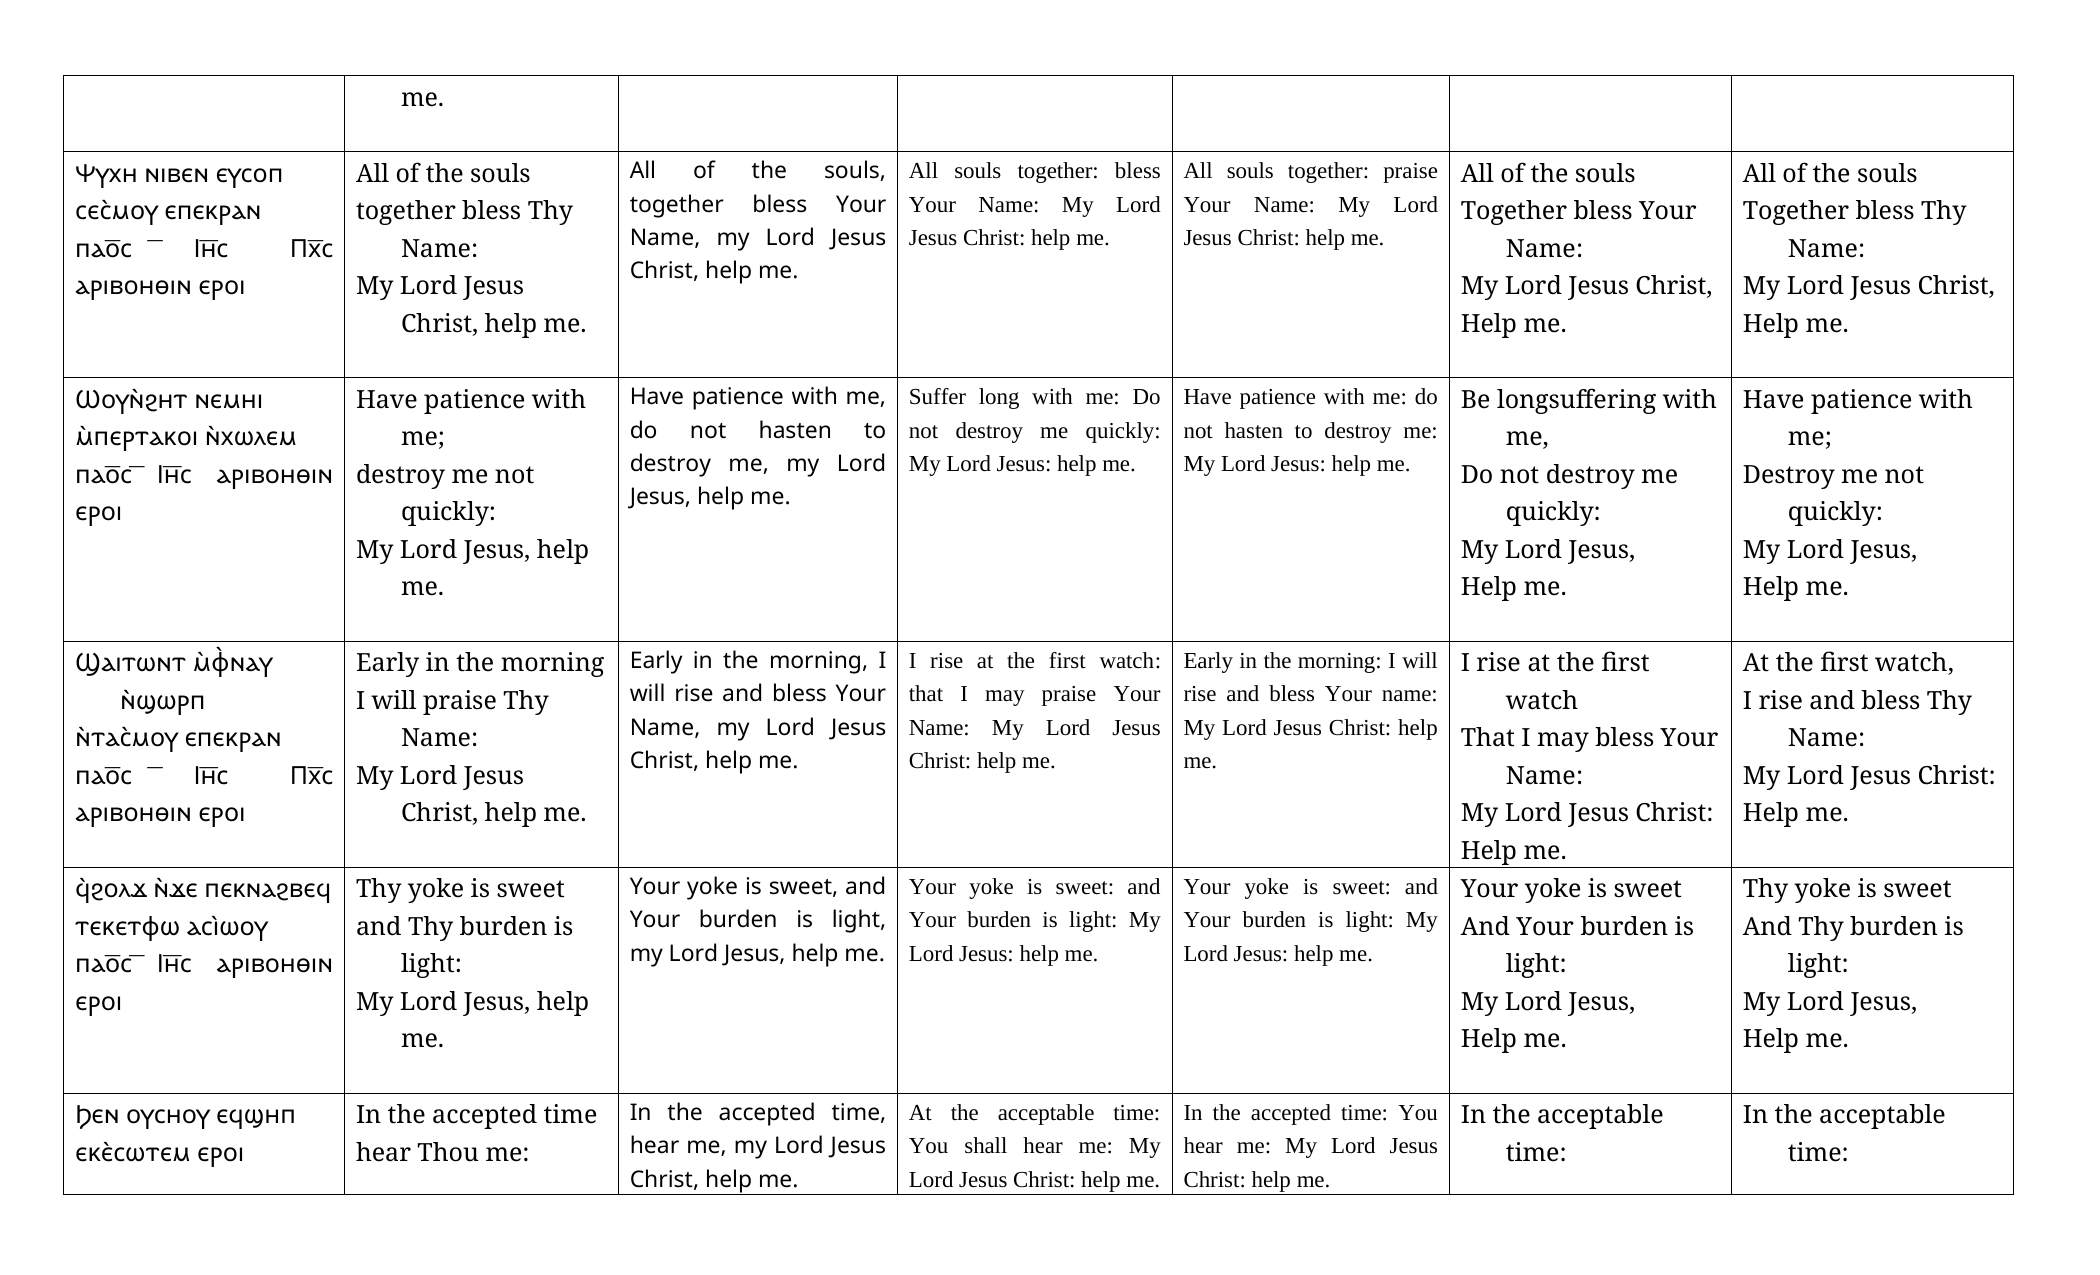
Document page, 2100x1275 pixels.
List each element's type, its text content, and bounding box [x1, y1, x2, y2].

table_cell All of the souls, together bless Your Name, my Lord Jesus Christ, help me. [619, 152, 897, 377]
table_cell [1173, 76, 1449, 151]
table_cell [1450, 76, 1731, 151]
table_cell Have patience with me, do not hasten to destroy me, my Lord Jesus, help me. [619, 378, 897, 641]
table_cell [64, 76, 344, 151]
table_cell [345, 76, 618, 151]
table_cell All souls together: bless Your Name: My Lord Jesus Christ: help me. [898, 152, 1172, 377]
table_cell All of the souls together bless Thy Name: My Lord Jesus Christ, help me. [345, 152, 618, 377]
table_cell Have patience with me: do not hasten to destroy me: My Lord Jesus: help me. [1173, 378, 1449, 641]
table_cell Your yoke is sweet: and Your burden is light: My Lord Jesus: help me. [898, 868, 1172, 1093]
table_cell All of the souls Together bless Your Name: My Lord Jesus Christ, Help me. [1450, 152, 1731, 377]
table_cell Early in the morning I will praise Thy Name: My Lord Jesus Christ, help me. [345, 642, 618, 867]
table_cell Your yoke is sweet, and Your burden is light, my Lord Jesus, help me. [619, 868, 897, 1093]
table_cell All of the souls Together bless Thy Name: My Lord Jesus Christ, Help me. [1732, 152, 2013, 377]
table_cell Have patience with me; destroy me not quickly: My Lord Jesus, help me. [345, 378, 618, 641]
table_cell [1732, 1094, 2013, 1194]
table_cell Be longsuffering with me, Do not destroy me quickly: My Lord Jesus, Help me. [1450, 378, 1731, 641]
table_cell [619, 76, 897, 151]
table_cell Suffer long with me: Do not destroy me quickly: My Lord Jesus: help me. [898, 378, 1172, 641]
table_cell Thy yoke is sweet and Thy burden is light: My Lord Jesus, help me. [345, 868, 618, 1093]
table_cell Early in the morning: I will rise and bless Your name: My Lord Jesus Christ: help me. [1173, 642, 1449, 867]
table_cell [619, 1094, 897, 1194]
table_cell ϥ̀ϩⲟⲗϫ ⲛ̀ϫⲉ ⲡⲉⲕⲛⲁϩⲃⲉϥ ⲧⲉⲕⲉⲧⲫⲱ ⲁⲥⲓ̀ⲱⲟⲩ ⲡⲁⲟ̅ⲥ̅ Ⲓⲏ̅ⲥ ⲁⲣⲓⲃⲟⲏⲑⲓⲛ ⲉⲣⲟⲓ [64, 868, 344, 1093]
table_cell Ⲱⲟⲩⲛ̀ϩⲏⲧ ⲛⲉⲙⲏⲓ ⲙ̀ⲡⲉⲣⲧⲁⲕⲟⲓ ⲛ̀ⲭⲱⲗⲉⲙ ⲡⲁⲟ̅ⲥ̅ Ⲓⲏ̅ⲥ ⲁⲣⲓⲃⲟⲏⲑⲓⲛ ⲉⲣⲟⲓ [64, 378, 344, 641]
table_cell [1173, 1094, 1449, 1194]
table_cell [898, 76, 1172, 151]
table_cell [898, 1094, 1172, 1194]
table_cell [64, 1094, 344, 1194]
table_cell Thy yoke is sweet And Thy burden is light: My Lord Jesus, Help me. [1732, 868, 2013, 1093]
table_cell Your yoke is sweet: and Your burden is light: My Lord Jesus: help me. [1173, 868, 1449, 1093]
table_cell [345, 1094, 618, 1194]
table_cell Your yoke is sweet And Your burden is light: My Lord Jesus, Help me. [1450, 868, 1731, 1093]
table_cell Have patience with me; Destroy me not quickly: My Lord Jesus, Help me. [1732, 378, 2013, 641]
table_cell Ϣⲁⲓⲧⲱⲛⲧ ⲙ̀ⲫ̀ⲛⲁⲩ ⲛ̀ϣⲱⲣⲡ ⲛ̀ⲧⲁⲥ̀ⲙⲟⲩ ⲉⲡⲉⲕⲣⲁⲛ ⲡⲁⲟ̅ⲥ̅ Ⲓⲏ̅ⲥ Ⲡⲭ̅ⲥ ⲁⲣⲓⲃⲟⲏⲑⲓⲛ ⲉⲣⲟⲓ [64, 642, 344, 867]
table_cell All souls together: praise Your Name: My Lord Jesus Christ: help me. [1173, 152, 1449, 377]
table_cell Ⲯⲩⲭⲏ ⲛⲓⲃⲉⲛ ⲉⲩⲥⲟⲡ ⲥⲉⲥ̀ⲙⲟⲩ ⲉⲡⲉⲕⲣⲁⲛ ⲡⲁⲟ̅ⲥ̅ Ⲓⲏ̅ⲥ Ⲡⲭ̅ⲥ ⲁⲣⲓⲃⲟⲏⲑⲓⲛ ⲉⲣⲟⲓ [64, 152, 344, 377]
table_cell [1732, 76, 2013, 151]
table_cell Early in the morning, I will rise and bless Your Name, my Lord Jesus Christ, help me. [619, 642, 897, 867]
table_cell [1450, 1094, 1731, 1194]
table_cell At the first watch, I rise and bless Thy Name: My Lord Jesus Christ: Help me. [1732, 642, 2013, 867]
table_cell I rise at the first watch: that I may praise Your Name: My Lord Jesus Christ: help me. [898, 642, 1172, 867]
table_cell I rise at the first watch That I may bless Your Name: My Lord Jesus Christ: Help me. [1450, 642, 1731, 867]
